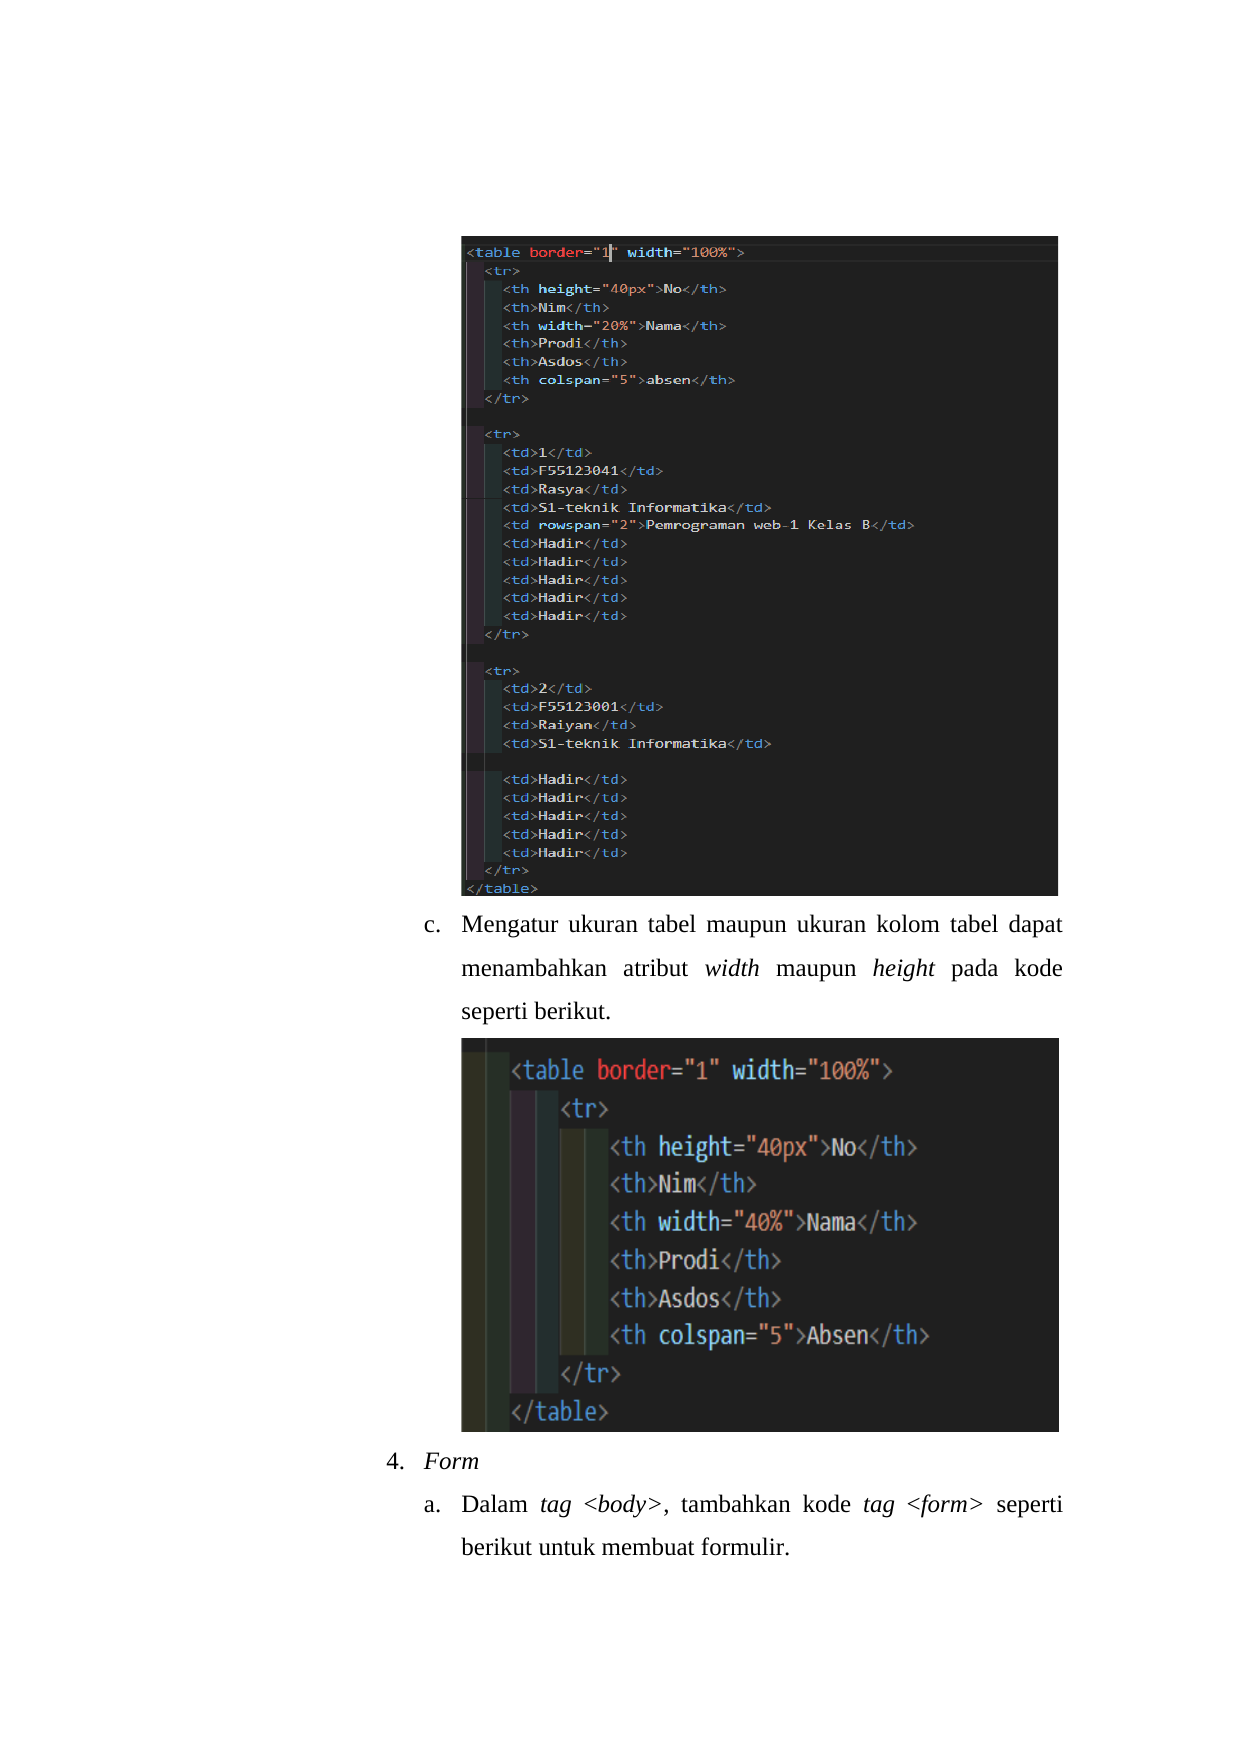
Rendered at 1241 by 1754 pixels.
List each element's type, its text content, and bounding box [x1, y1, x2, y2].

picture [461, 236, 1059, 896]
picture [461, 1038, 1059, 1432]
list Dalam tag <body>, tambahkan kode tag <form> seperti berikut untuk membuat formulir. [424, 1489, 1063, 1561]
list Mengatur ukuran tabel maupun ukuran kolom tabel dapat menambahkan atribut width maupun height pada kode seperti berikut. [424, 909, 1063, 1024]
list Form [386, 1446, 1063, 1474]
